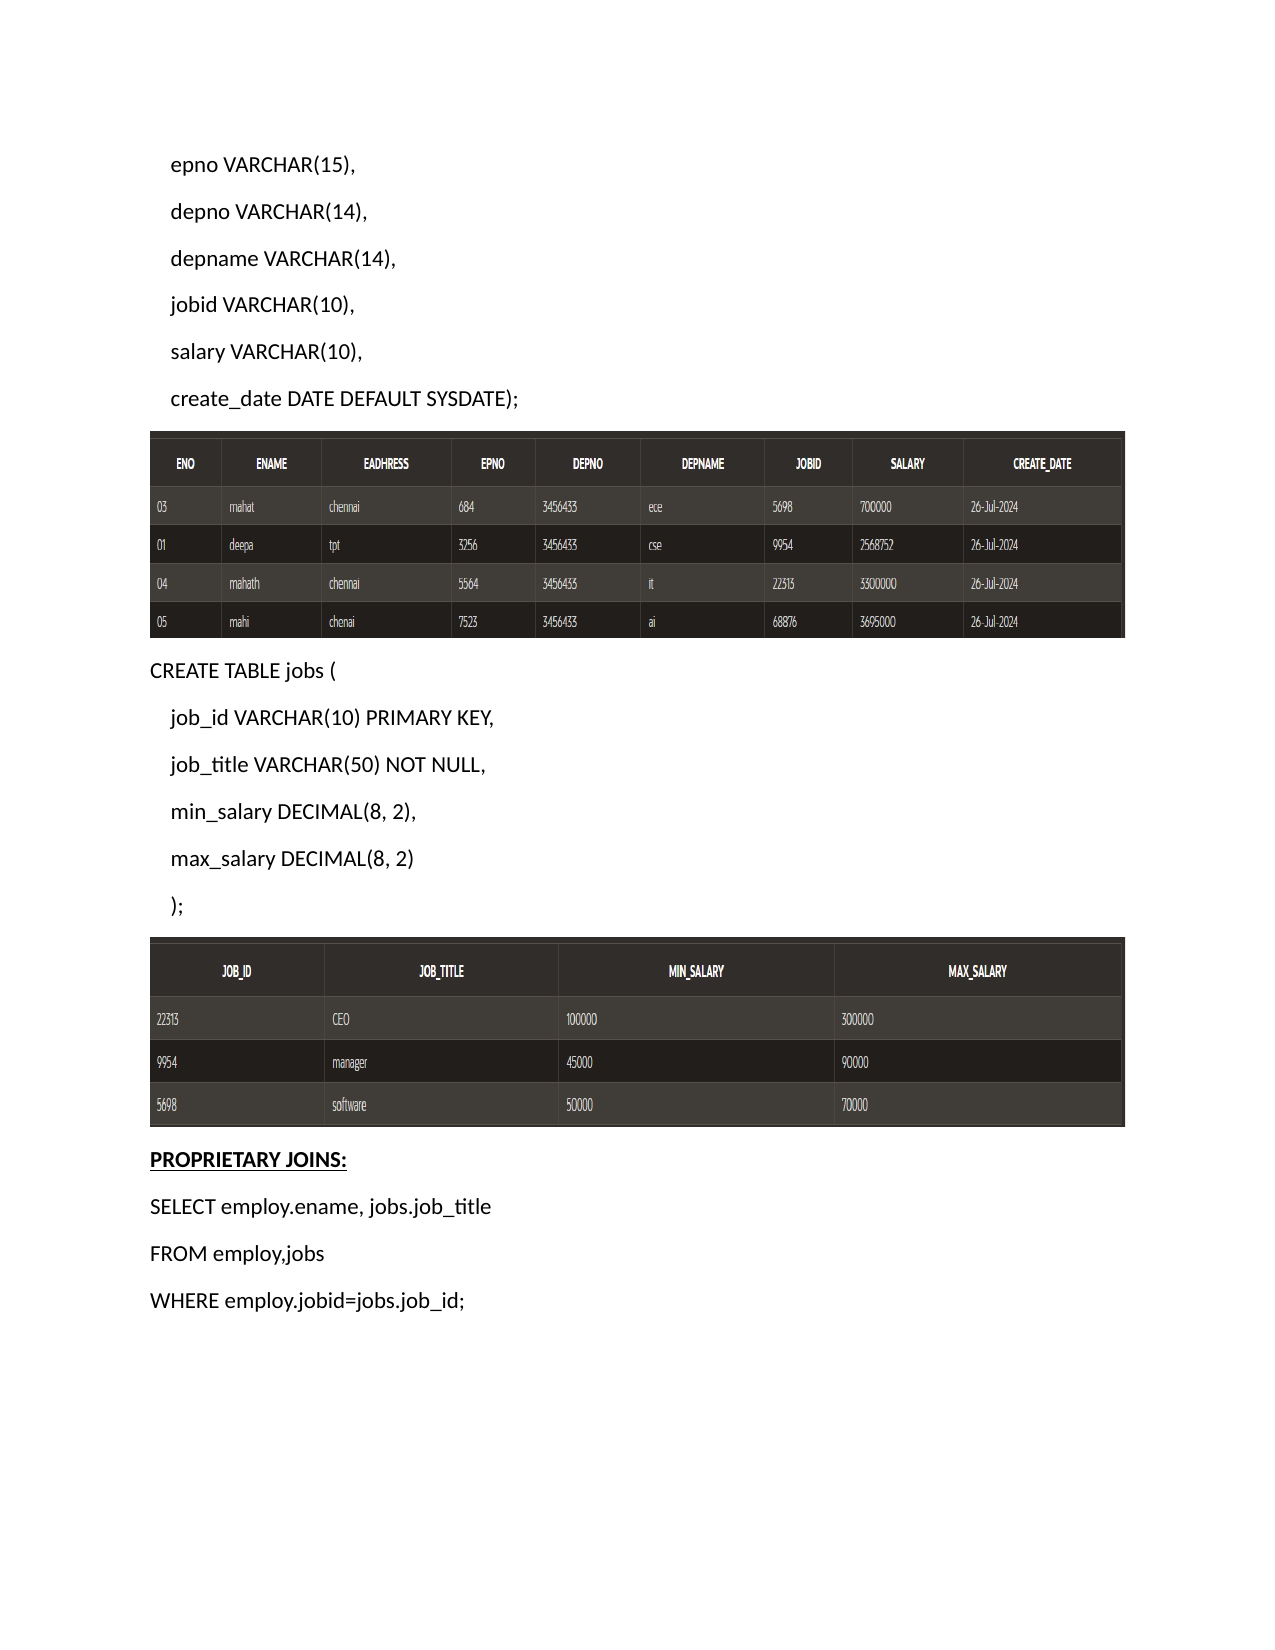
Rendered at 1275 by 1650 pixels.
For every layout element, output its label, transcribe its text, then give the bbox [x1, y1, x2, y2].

text depno VARCHAR(14), [150, 197, 1125, 225]
text create_date DATE DEFAULT SYSDATE); [150, 384, 1125, 412]
text WHERE employ.jobid=jobs.job_id; [150, 1286, 1125, 1314]
text job_title VARCHAR(50) NOT NULL, [150, 750, 1125, 778]
text job_id VARCHAR(10) PRIMARY KEY, [150, 703, 1125, 731]
text depname VARCHAR(14), [150, 244, 1125, 272]
text jobid VARCHAR(10), [150, 291, 1125, 319]
text CREATE TABLE jobs ( [150, 656, 1125, 684]
text PROPRIETARY JOINS: [150, 1146, 1125, 1173]
text min_salary DECIMAL(8, 2), [150, 797, 1125, 825]
text max_salary DECIMAL(8, 2) [150, 844, 1125, 872]
text ); [150, 891, 1125, 919]
text FROM employ,jobs [150, 1239, 1125, 1267]
picture [150, 937, 1125, 1127]
text epno VARCHAR(15), [150, 150, 1125, 178]
text salary VARCHAR(10), [150, 337, 1125, 366]
picture [150, 431, 1125, 638]
text SELECT employ.ename, jobs.job_title [150, 1192, 1125, 1220]
